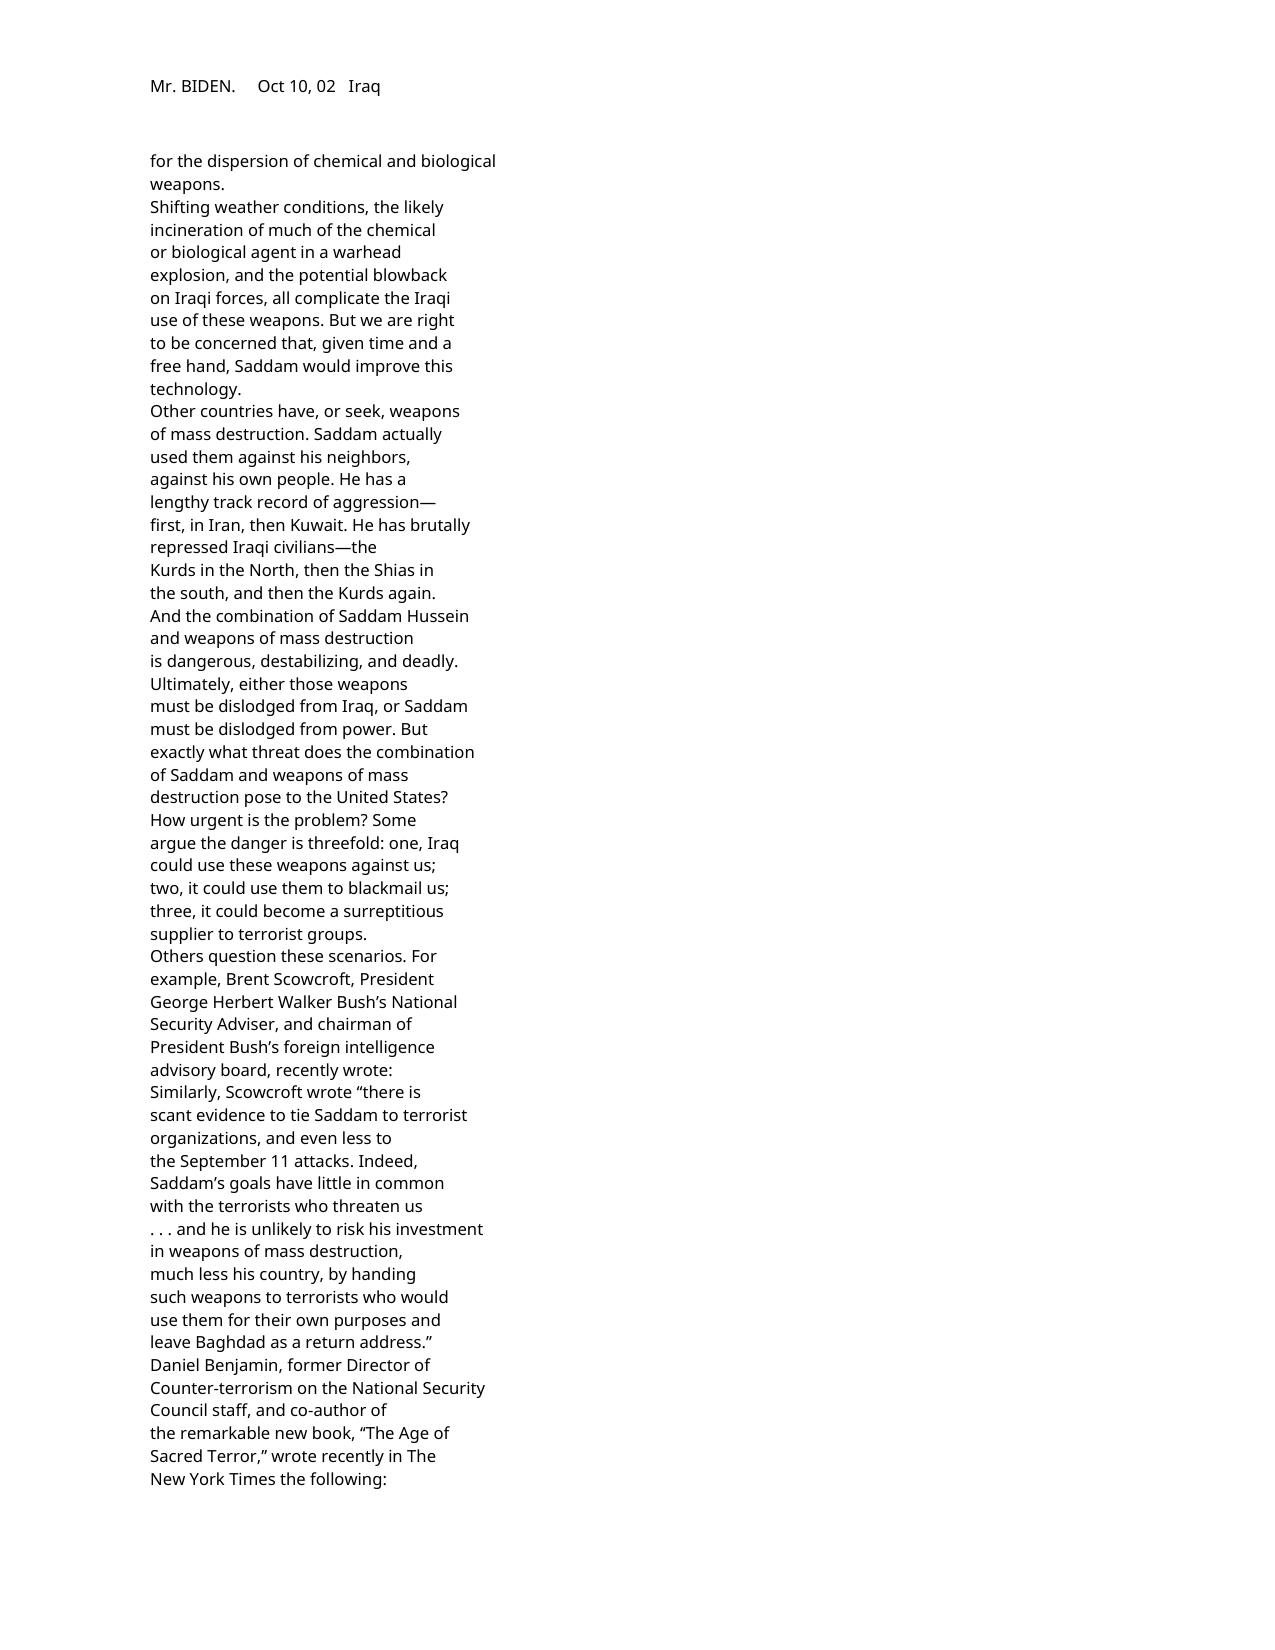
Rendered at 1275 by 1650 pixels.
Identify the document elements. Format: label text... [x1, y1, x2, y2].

text must be dislodged from power. But [150, 718, 1125, 740]
text in weapons of mass destruction, [150, 1240, 1125, 1263]
text incineration of much of the chemical [150, 218, 1125, 241]
text or biological agent in a warhead [150, 241, 1125, 263]
text example, Brent Scowcroft, President [150, 967, 1125, 990]
text And the combination of Saddam Hussein [150, 604, 1125, 627]
text Similarly, Scowcroft wrote ‘‘there is [150, 1081, 1125, 1104]
text on Iraqi forces, all complicate the Iraqi [150, 286, 1125, 309]
text the remarkable new book, ‘‘The Age of [150, 1422, 1125, 1444]
text George Herbert Walker Bush’s National [150, 990, 1125, 1013]
text free hand, Saddam would improve this [150, 354, 1125, 377]
text New York Times the following: [150, 1467, 1125, 1490]
text explosion, and the potential blowback [150, 263, 1125, 286]
text two, it could use them to blackmail us; [150, 877, 1125, 899]
text use them for their own purposes and [150, 1308, 1125, 1331]
text use of these weapons. But we are right [150, 309, 1125, 332]
text three, it could become a surreptitious [150, 899, 1125, 922]
text Counter-terrorism on the National Security [150, 1376, 1125, 1399]
text exactly what threat does the combination [150, 740, 1125, 763]
text Sacred Terror,’’ wrote recently in The [150, 1444, 1125, 1467]
text Other countries have, or seek, weapons [150, 400, 1125, 422]
text the south, and then the Kurds again. [150, 581, 1125, 604]
text leave Baghdad as a return address.’’ [150, 1331, 1125, 1353]
text first, in Iran, then Kuwait. He has brutally [150, 513, 1125, 536]
text could use these weapons against us; [150, 854, 1125, 877]
text for the dispersion of chemical and biological [150, 150, 1125, 173]
text How urgent is the problem? Some [150, 808, 1125, 831]
text repressed Iraqi civilians—the [150, 536, 1125, 559]
text technology. [150, 377, 1125, 400]
text destruction pose to the United States? [150, 786, 1125, 808]
text the September 11 attacks. Indeed, [150, 1149, 1125, 1172]
text supplier to terrorist groups. [150, 922, 1125, 945]
text Shifting weather conditions, the likely [150, 195, 1125, 218]
text lengthy track record of aggression— [150, 491, 1125, 513]
text must be dislodged from Iraq, or Saddam [150, 695, 1125, 718]
text of Saddam and weapons of mass [150, 763, 1125, 786]
text Saddam’s goals have little in common [150, 1172, 1125, 1194]
text against his own people. He has a [150, 468, 1125, 491]
text Others question these scenarios. For [150, 945, 1125, 967]
text Ultimately, either those weapons [150, 672, 1125, 695]
text used them against his neighbors, [150, 445, 1125, 468]
text argue the danger is threefold: one, Iraq [150, 831, 1125, 854]
text and weapons of mass destruction [150, 627, 1125, 649]
text Council staff, and co-author of [150, 1399, 1125, 1422]
text advisory board, recently wrote: [150, 1058, 1125, 1081]
text Daniel Benjamin, former Director of [150, 1353, 1125, 1376]
text Security Adviser, and chairman of [150, 1013, 1125, 1036]
text much less his country, by handing [150, 1263, 1125, 1285]
text Kurds in the North, then the Shias in [150, 559, 1125, 581]
text with the terrorists who threaten us [150, 1194, 1125, 1217]
text of mass destruction. Saddam actually [150, 422, 1125, 445]
text scant evidence to tie Saddam to terrorist [150, 1104, 1125, 1126]
text . . . and he is unlikely to risk his investment [150, 1217, 1125, 1240]
text weapons. [150, 173, 1125, 195]
text is dangerous, destabilizing, and deadly. [150, 649, 1125, 672]
text organizations, and even less to [150, 1126, 1125, 1149]
text such weapons to terrorists who would [150, 1285, 1125, 1308]
text to be concerned that, given time and a [150, 332, 1125, 354]
text President Bush’s foreign intelligence [150, 1036, 1125, 1058]
